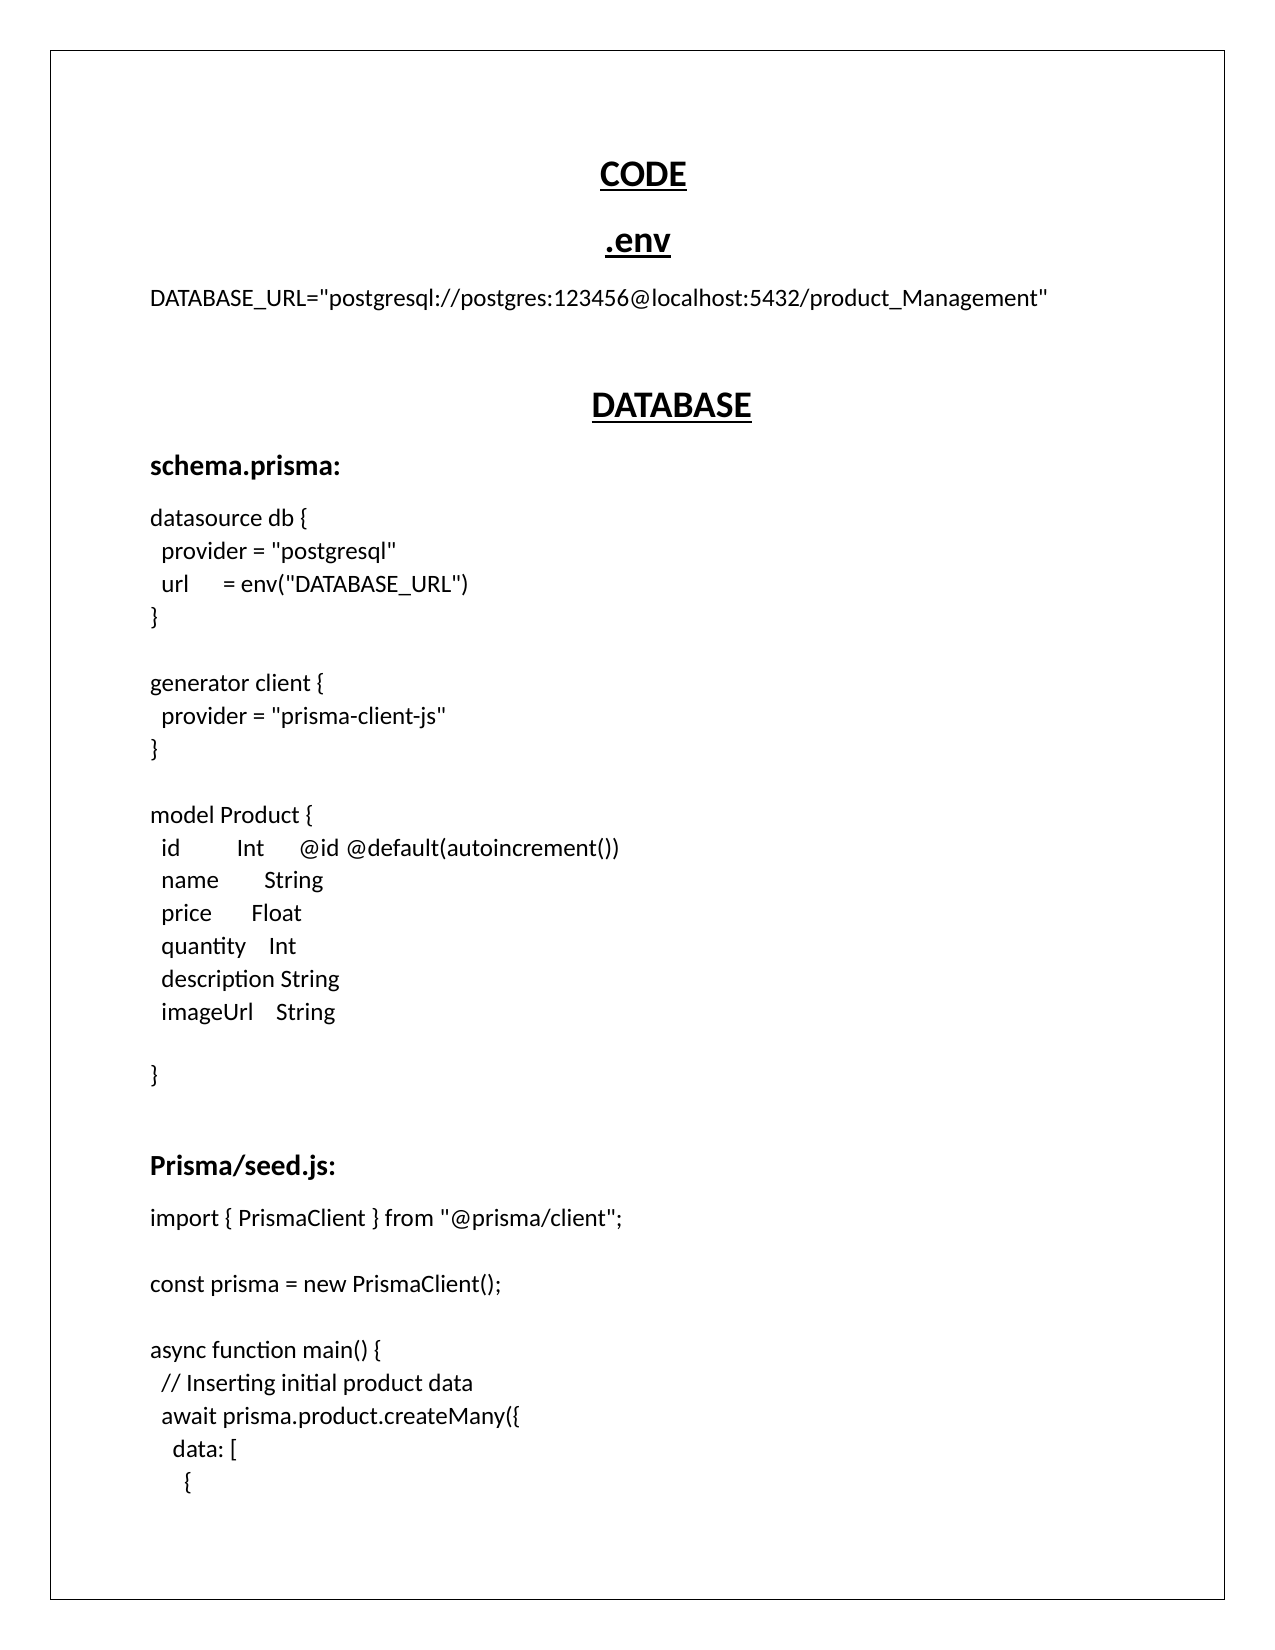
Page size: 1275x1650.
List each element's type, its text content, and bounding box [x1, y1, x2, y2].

text provider = "postgresql" [150, 536, 1125, 566]
text } [150, 1059, 1125, 1090]
text description String [150, 963, 1125, 994]
text } [150, 601, 1125, 632]
text DATABASE [450, 381, 1125, 427]
text async function main() { [150, 1334, 1125, 1365]
text generator client { [150, 667, 1125, 698]
text import { PrismaClient } from "@prisma/client"; [150, 1203, 1125, 1233]
text schema.prisma: [150, 447, 1125, 483]
text price Float [150, 898, 1125, 928]
text } [150, 733, 1125, 763]
text imageUrl String [150, 996, 1125, 1027]
text name String [150, 865, 1125, 895]
text DATABASE_URL="postgresql://postgres:123456@localhost:5432/product_Management" [150, 282, 1125, 313]
text model Product { [150, 799, 1125, 829]
text url = env("DATABASE_URL") [150, 568, 1125, 599]
text datasource db { [150, 503, 1125, 533]
text provider = "prisma-client-js" [150, 700, 1125, 731]
text data: [ [150, 1433, 1125, 1463]
text quantity Int [150, 931, 1125, 961]
text Prisma/seed.js: [150, 1147, 1125, 1183]
text CODE [525, 150, 1125, 196]
text const prisma = new PrismaClient(); [150, 1268, 1125, 1299]
text await prisma.product.createMany({ [150, 1400, 1125, 1431]
text { [150, 1466, 1125, 1496]
text .env [150, 216, 1125, 262]
text id Int @id @default(autoincrement()) [150, 832, 1125, 862]
text // Inserting initial product data [150, 1367, 1125, 1398]
